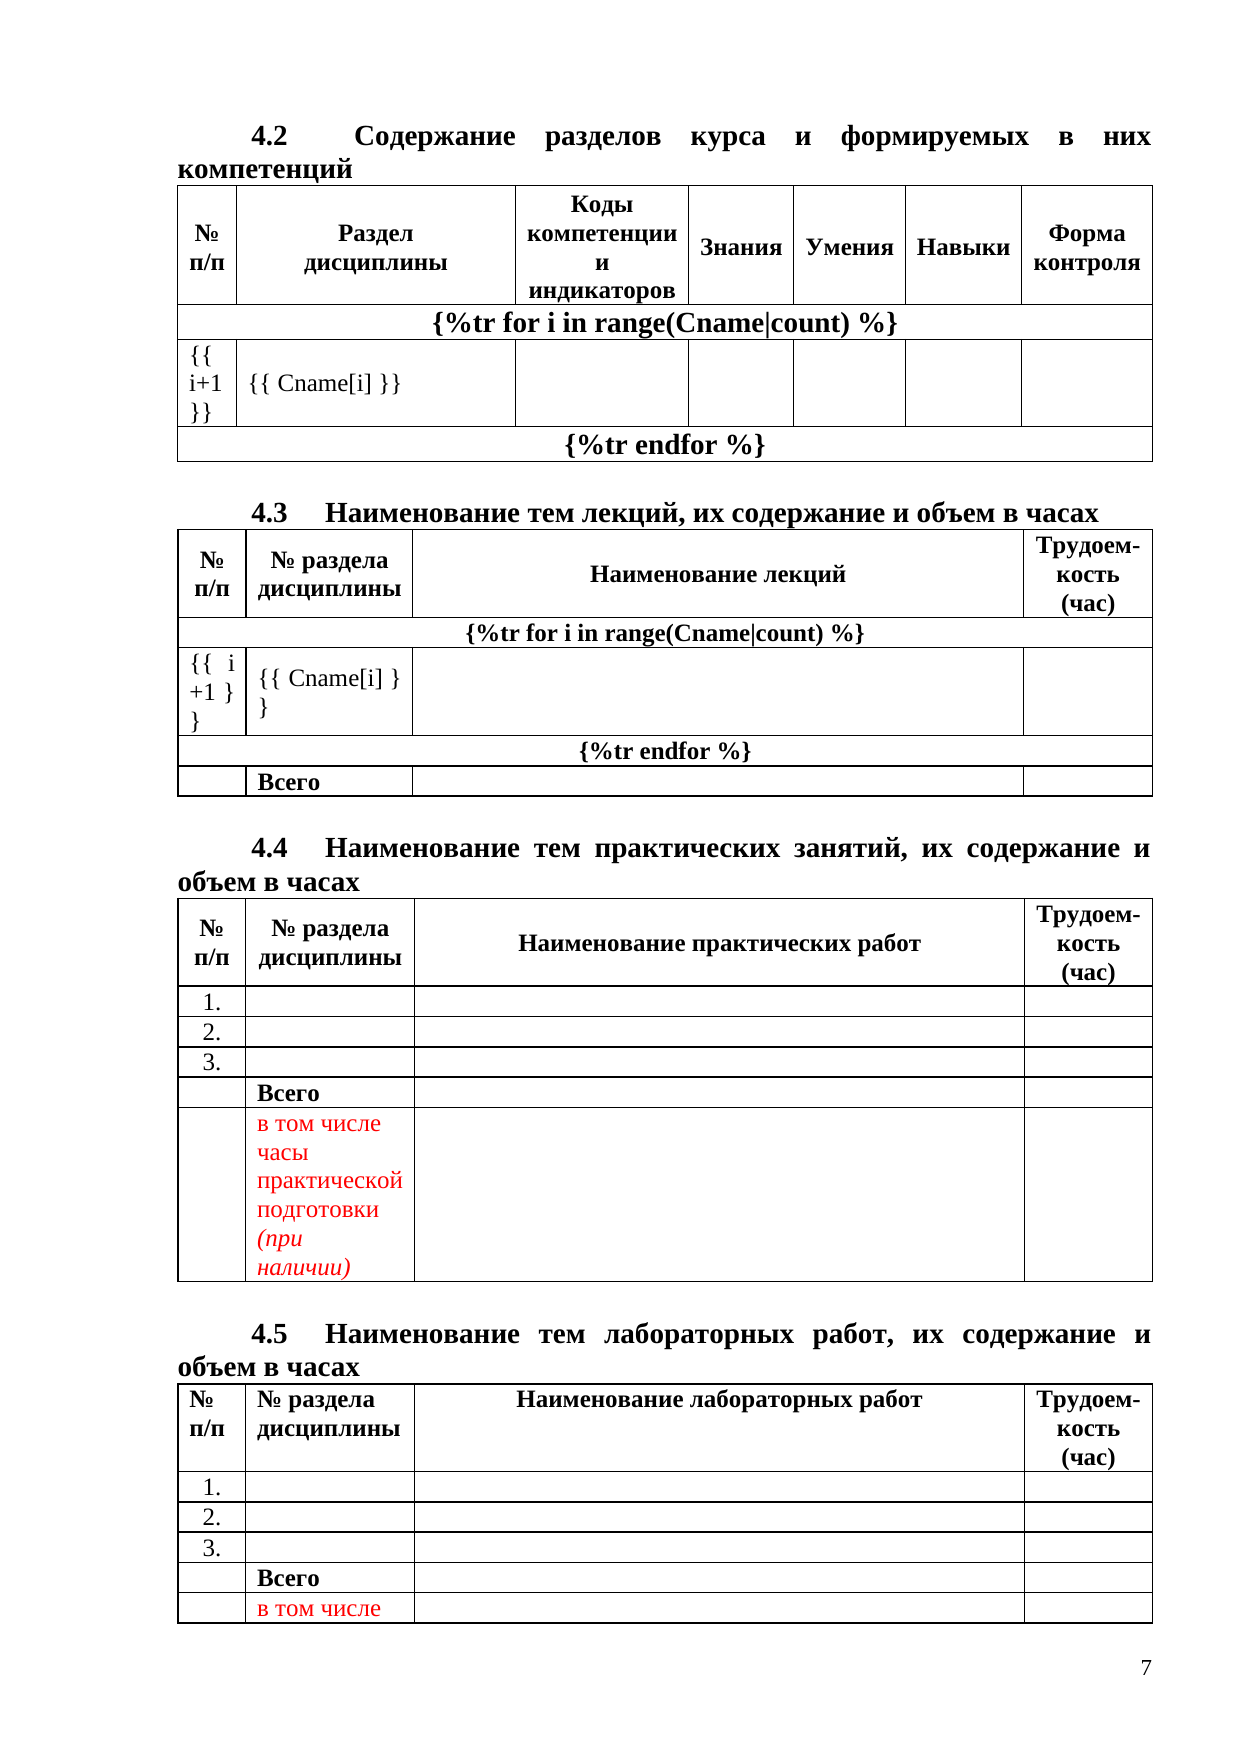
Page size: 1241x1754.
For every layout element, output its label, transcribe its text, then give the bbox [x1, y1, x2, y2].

table_header № п/п [179, 899, 245, 985]
table_header № раздела дисциплины [246, 1385, 414, 1471]
table_cell [1025, 987, 1152, 1016]
table_cell 2. [179, 1503, 245, 1531]
table_cell [415, 1108, 1024, 1281]
table_cell [179, 767, 245, 795]
table_cell [413, 767, 1023, 795]
table_cell {{ i+1 }} [178, 340, 236, 426]
table_cell [246, 1503, 414, 1531]
table_header № раздела дисциплины [247, 530, 412, 617]
table_cell [689, 340, 793, 426]
table_cell [413, 648, 1023, 735]
table_cell [415, 1017, 1024, 1046]
table_cell [246, 1472, 414, 1501]
table_header Наименование лабораторных работ [415, 1385, 1024, 1471]
table_header № п/п [179, 530, 245, 617]
table_cell [415, 1533, 1024, 1562]
table_cell {%tr for i in range(Cname|count) %} [178, 305, 1152, 339]
table_cell [246, 987, 414, 1016]
table_cell [246, 1048, 414, 1076]
table_header № п/п [178, 186, 236, 304]
table_cell [179, 1563, 245, 1592]
table_cell [794, 340, 905, 426]
table_cell [179, 1108, 245, 1281]
list Содержание разделов курса и формируемых в них компетенций [177, 118, 1152, 185]
table_cell {%tr endfor %} [179, 736, 1152, 765]
table_cell [1025, 1472, 1152, 1501]
table_cell [906, 340, 1021, 426]
table_cell 3. [179, 1048, 245, 1076]
table_header Знания [689, 186, 793, 304]
table_cell Всего [246, 1078, 414, 1107]
table_cell Всего [246, 1563, 414, 1592]
table_header Раздел дисциплины [237, 186, 515, 304]
table_cell [516, 340, 688, 426]
table_cell 2. [179, 1017, 245, 1046]
table_cell {{ i+1 }} [179, 648, 245, 735]
list Наименование тем практических занятий, их содержание и объем в часах [177, 830, 1152, 897]
table_cell [1025, 1108, 1152, 1281]
table_header Наименование практических работ [415, 899, 1024, 985]
table_cell [246, 1533, 414, 1562]
table_header Трудоем-кость (час) [1024, 530, 1152, 617]
table_cell [415, 1503, 1024, 1531]
table_cell [179, 1593, 245, 1622]
table_cell {{ Cname[i] }} [247, 648, 412, 735]
list Наименование тем лекций, их содержание и объем в часах [177, 495, 1152, 529]
table_cell [1025, 1563, 1152, 1592]
table_cell {%tr endfor %} [178, 427, 1152, 461]
table_cell в том числе часы практической подготовки (при наличии) [246, 1108, 414, 1281]
table_header Умения [794, 186, 905, 304]
table_cell [415, 1593, 1024, 1622]
table_cell [1025, 1017, 1152, 1046]
table_cell [1025, 1048, 1152, 1076]
table_cell [415, 987, 1024, 1016]
table_header № раздела дисциплины [246, 899, 414, 985]
table_header № п/п [179, 1385, 245, 1471]
table_cell [415, 1563, 1024, 1592]
table_cell [1024, 648, 1152, 735]
table_cell [415, 1048, 1024, 1076]
table_header Трудоем-кость (час) [1025, 1385, 1152, 1471]
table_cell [246, 1593, 414, 1622]
table_cell 3. [179, 1533, 245, 1562]
table_cell [1025, 1593, 1152, 1622]
table_cell [415, 1472, 1024, 1501]
table_cell {%tr for i in range(Cname|count) %} [179, 618, 1152, 647]
table_header Трудоем-кость (час) [1025, 899, 1152, 985]
table_header Коды компетенции и индикаторов [516, 186, 688, 304]
table_header Наименование лекций [413, 530, 1023, 617]
table_cell 1. [179, 1472, 245, 1501]
table_cell [415, 1078, 1024, 1107]
table_header Форма контроля [1022, 186, 1152, 304]
table_cell [1025, 1078, 1152, 1107]
table_cell [179, 1078, 245, 1107]
table_cell Всего [247, 767, 412, 795]
table_cell [1025, 1503, 1152, 1531]
list Наименование тем лабораторных работ, их содержание и объем в часах [177, 1316, 1152, 1383]
table_cell [1022, 340, 1152, 426]
table_cell {{ Cname[i] }} [237, 340, 515, 426]
table_header Навыки [906, 186, 1021, 304]
table_cell [1025, 1533, 1152, 1562]
table_cell [1024, 767, 1152, 795]
table_cell [246, 1017, 414, 1046]
table_cell 1. [179, 987, 245, 1016]
